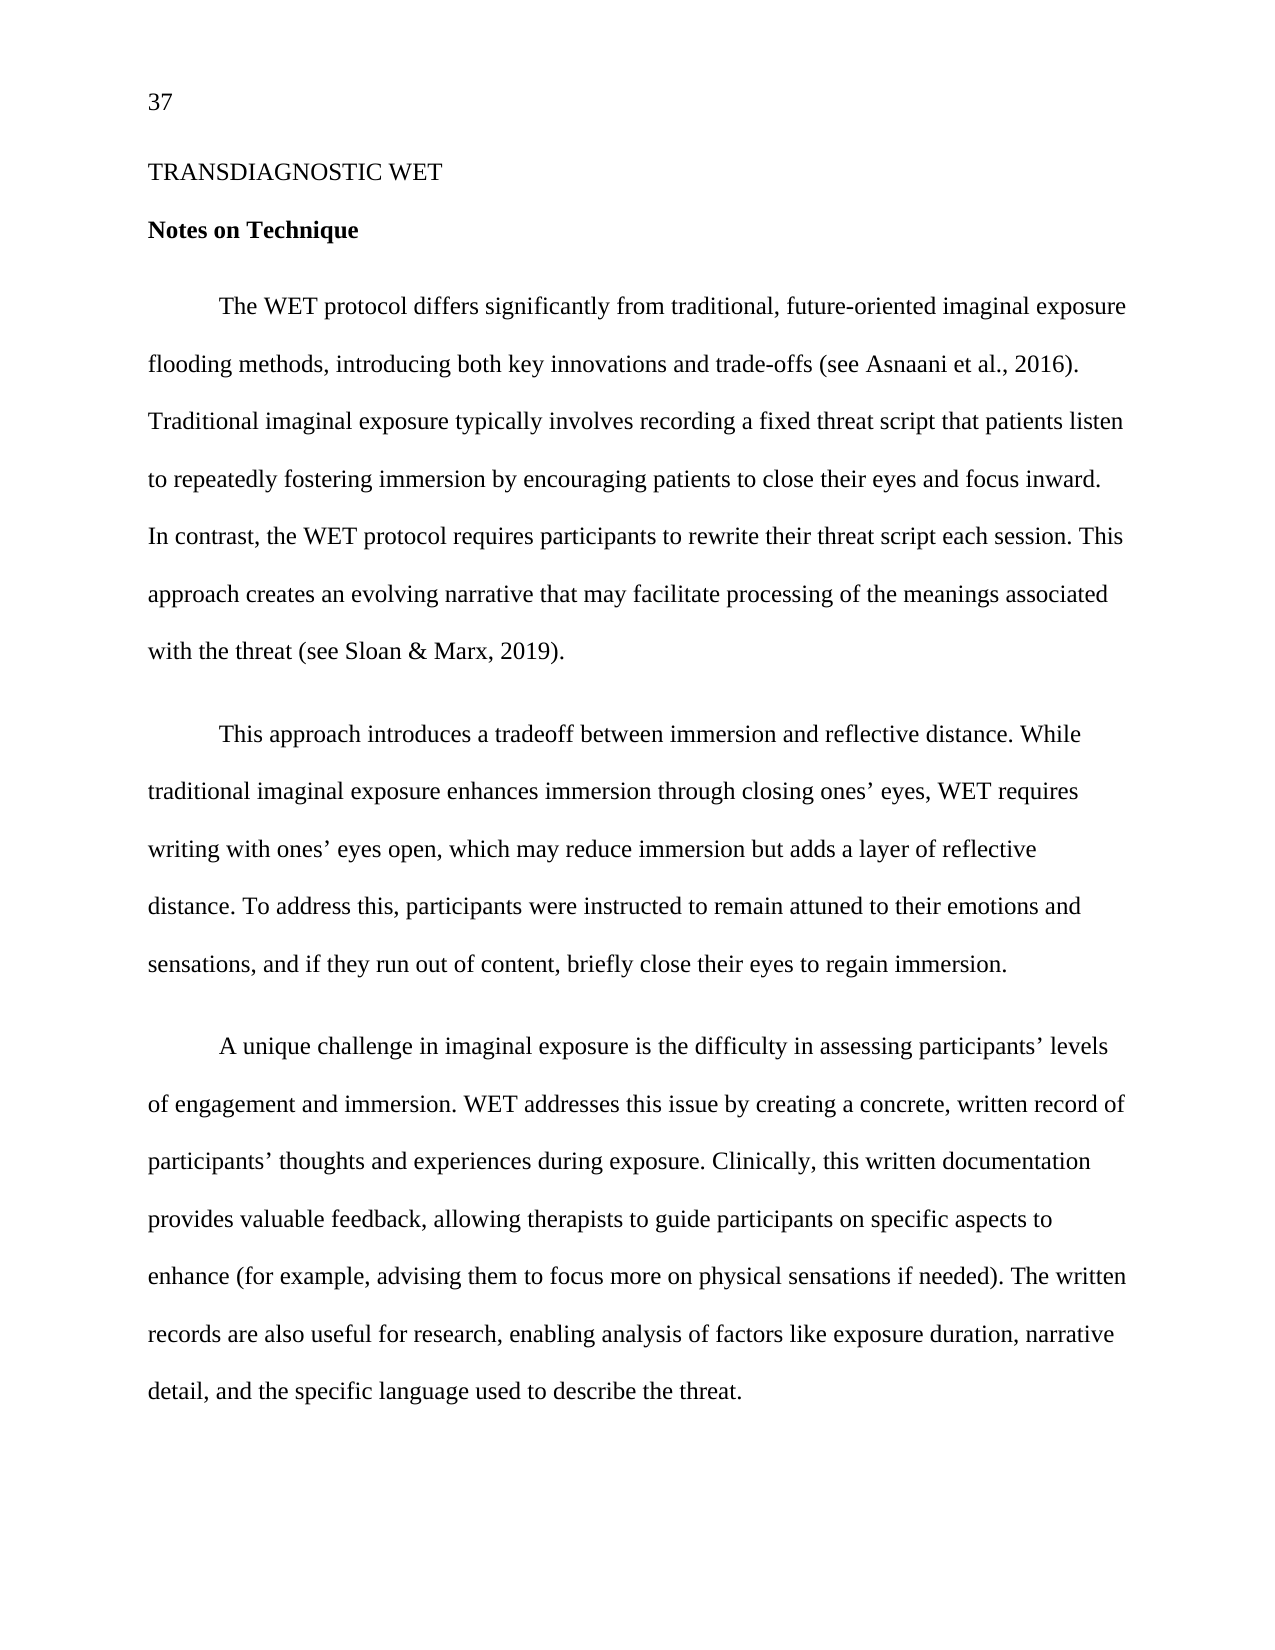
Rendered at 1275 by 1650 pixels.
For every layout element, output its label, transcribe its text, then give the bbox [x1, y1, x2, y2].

text This approach introduces a tradeoff between immersion and reflective distance. While traditional imaginal exposure enhances immersion through closing ones’ eyes, WET requires writing with ones’ eyes open, which may reduce immersion but adds a layer of reflective distance. To address this, participants were instructed to remain attuned to their emotions and sensations, and if they run out of content, briefly close their eyes to regain immersion. [148, 719, 1127, 977]
text A unique challenge in imaginal exposure is the difficulty in assessing participants’ levels of engagement and immersion. WET addresses this issue by creating a concrete, written record of participants’ thoughts and experiences during exposure. Clinically, this written documentation provides valuable feedback, allowing therapists to guide participants on specific aspects to enhance (for example, advising them to focus more on physical sensations if needed). The written records are also useful for research, enabling analysis of factors like exposure duration, narrative detail, and the specific language used to describe the threat. [148, 1031, 1127, 1405]
text The WET protocol differs significantly from traditional, future-oriented imaginal exposure flooding methods, introducing both key innovations and trade-offs (see Asnaani et al., 2016). Traditional imaginal exposure typically involves recording a fixed threat script that patients listen to repeatedly fostering immersion by encouraging patients to close their eyes and focus inward. In contrast, the WET protocol requires participants to rewrite their threat script each session. This approach creates an evolving narrative that may facilitate processing of the meanings associated with the threat (see Sloan & Marx, 2019). [148, 291, 1127, 665]
subtitle Notes on Technique [148, 215, 1127, 244]
